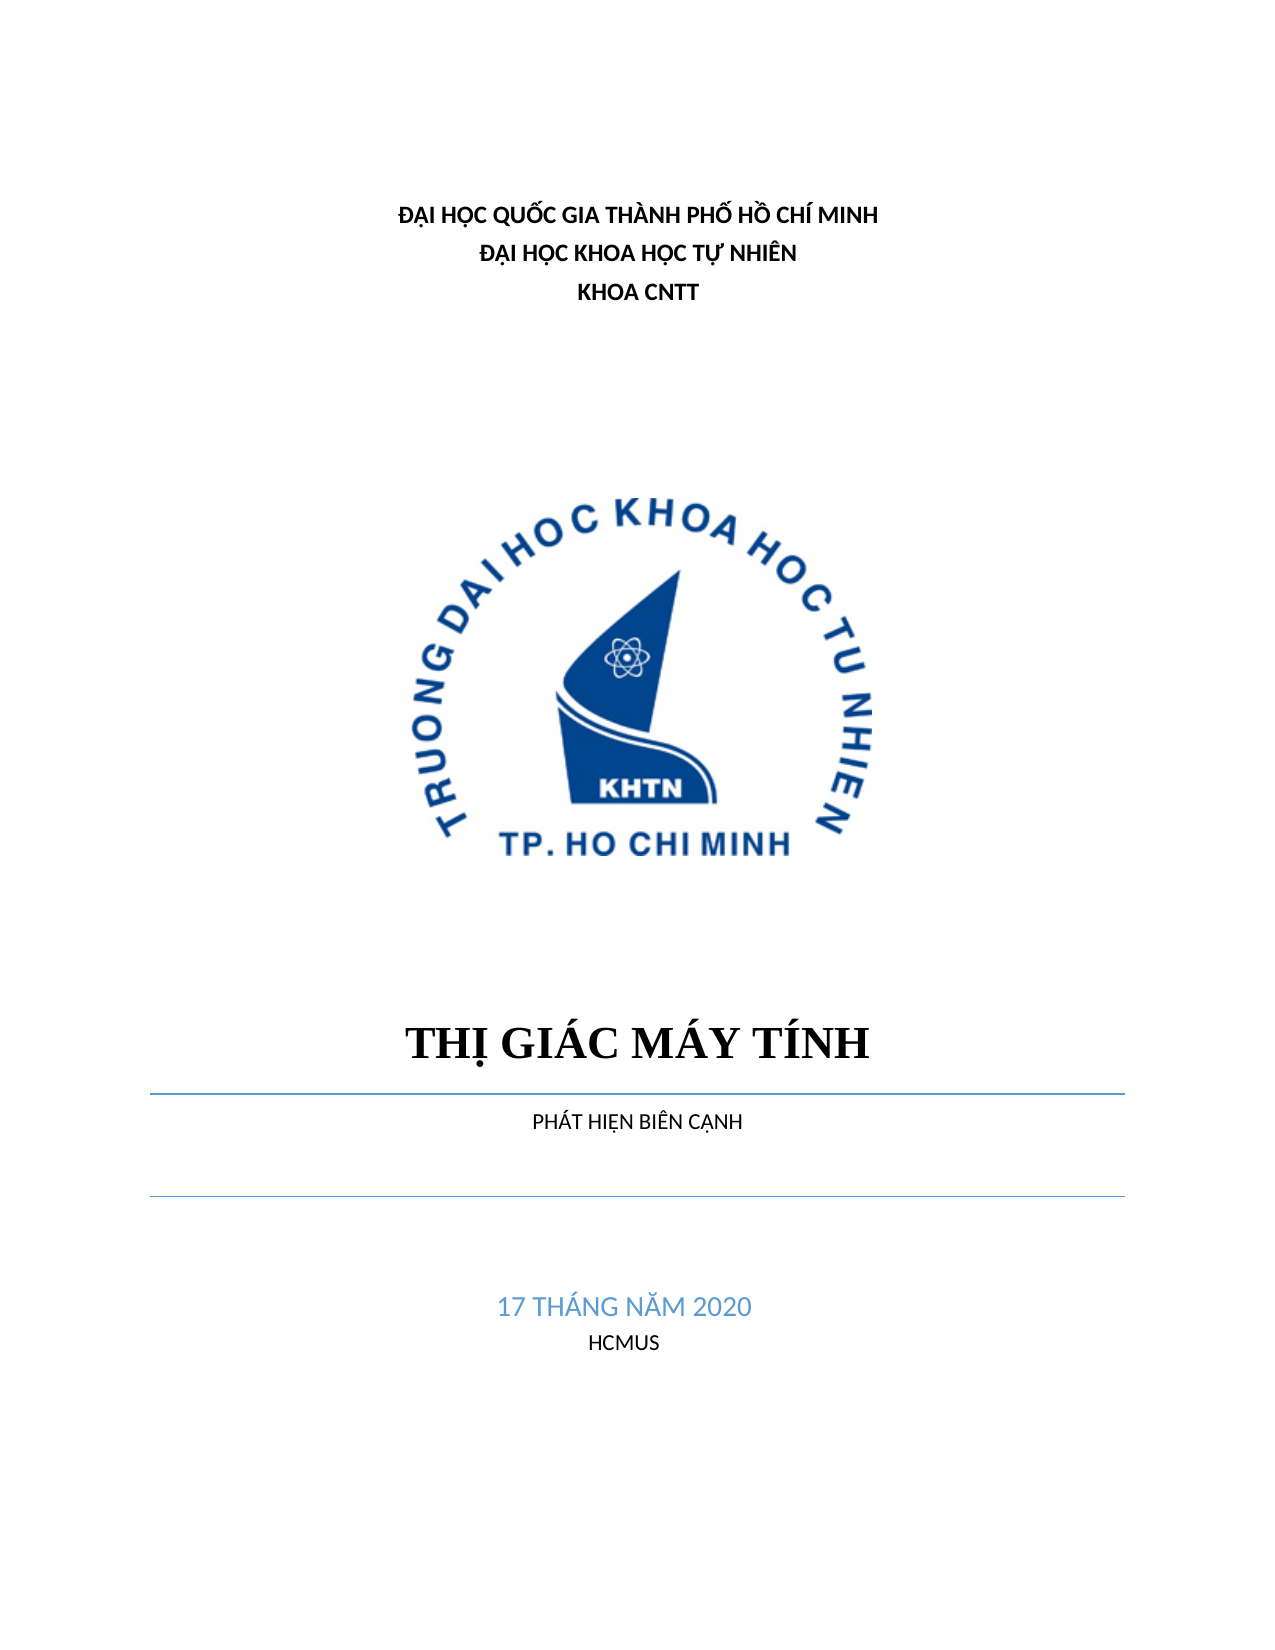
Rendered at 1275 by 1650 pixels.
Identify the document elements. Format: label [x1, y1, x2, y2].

picture [403, 498, 872, 856]
